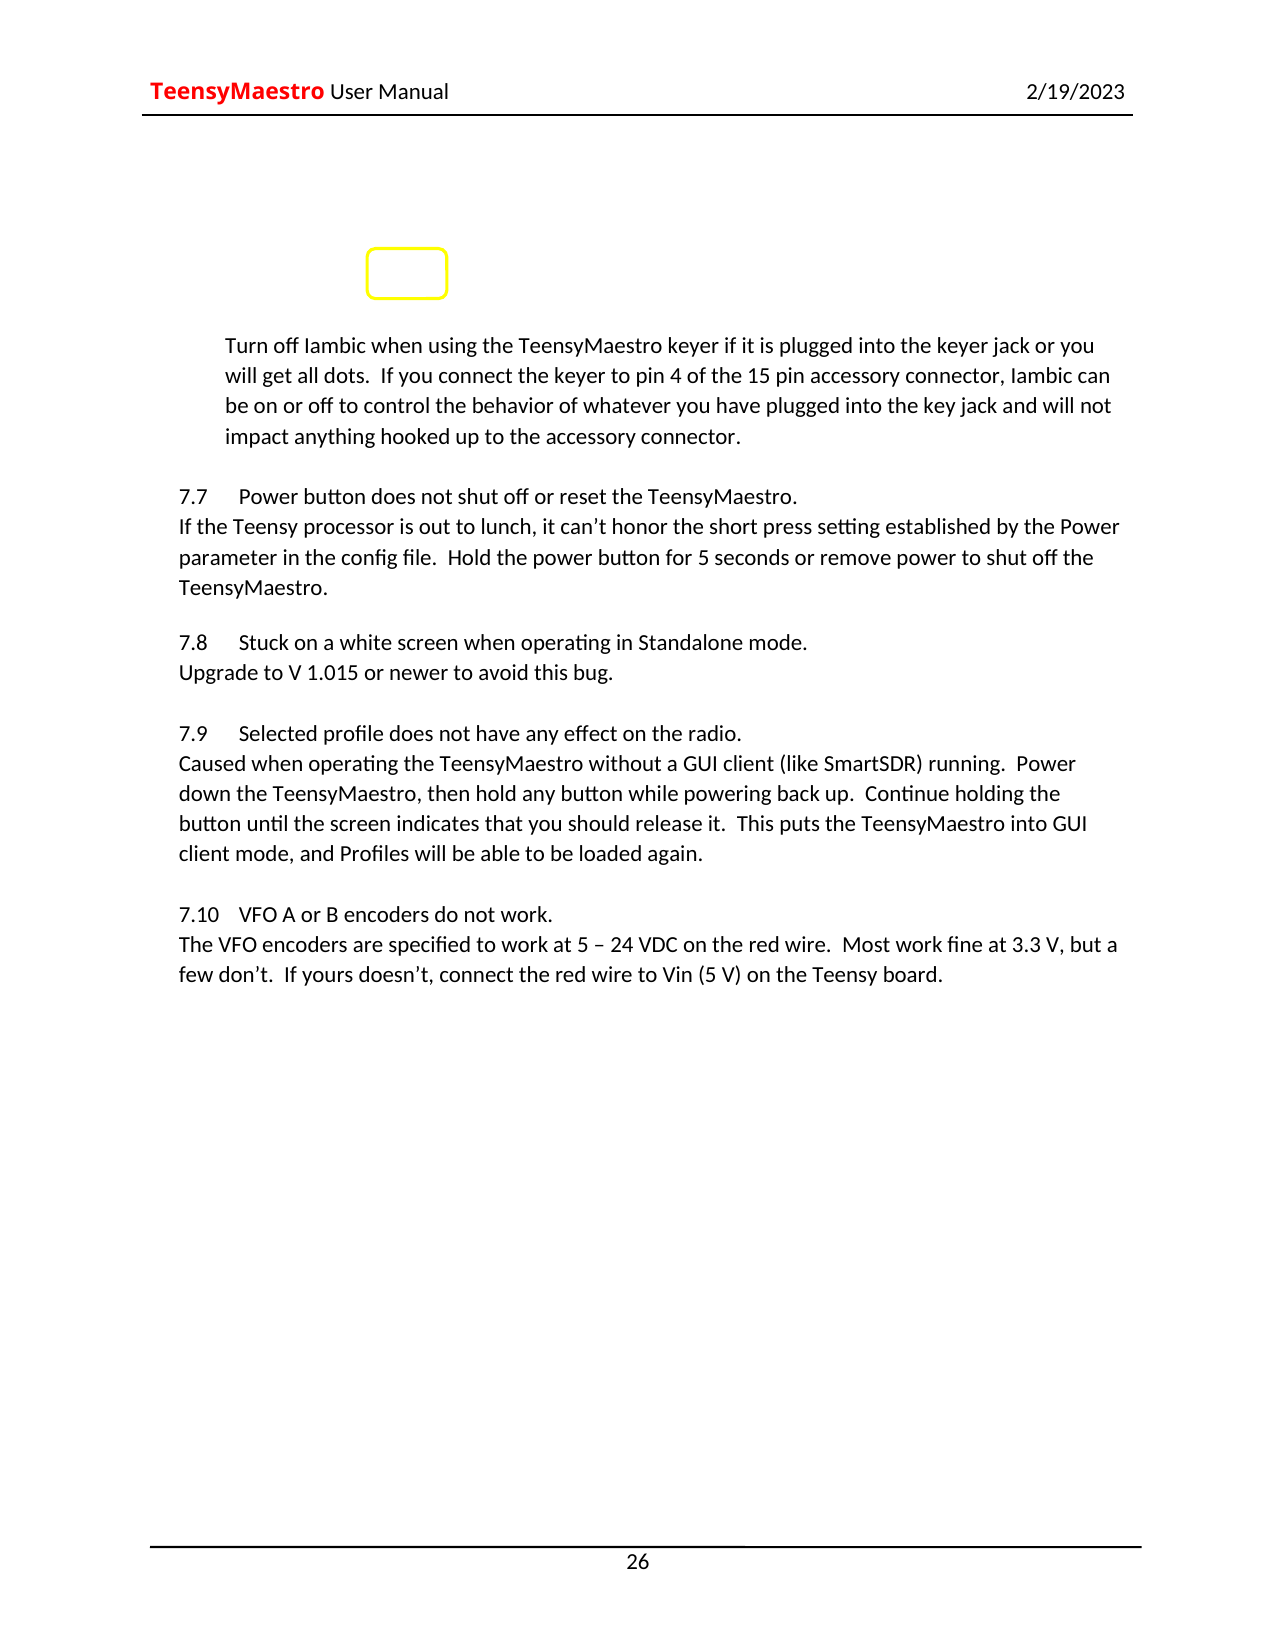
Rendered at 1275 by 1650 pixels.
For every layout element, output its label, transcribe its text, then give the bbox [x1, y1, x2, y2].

list Power button does not shut off or reset the TeensyMaestro. [178, 482, 1125, 510]
list Selected profile does not have any effect on the radio. [178, 719, 1125, 747]
text Caused when operating the TeensyMaestro without a GUI client (like SmartSDR) running. Power down the TeensyMaestro, then hold any button while powering back up. Continue holding the button until the screen indicates that you should release it. This puts the TeensyMaestro into GUI client mode, and Profiles will be able to be loaded again. [178, 749, 1125, 868]
list Stuck on a white screen when operating in Standalone mode. [178, 628, 1125, 656]
text The VFO encoders are specified to work at 5 – 24 VDC on the red wire. Most work fine at 3.3 V, but a few don’t. If yours doesn’t, connect the red wire to Vin (5 V) on the Teensy board. [178, 930, 1125, 988]
text Turn off Iambic when using the TeensyMaestro keyer if it is plugged into the keyer jack or you will get all dots. If you connect the keyer to pin 4 of the 15 pin accessory connector, Iambic can be on or off to control the behavior of whatever you have plugged into the key jack and will not impact anything hooked up to the accessory connector. [225, 331, 1125, 450]
list VFO A or B encoders do not work. [178, 900, 1125, 928]
text If the Teensy processor is out to lunch, it can’t honor the short press setting established by the Power parameter in the config file. Hold the power button for 5 seconds or remove power to shut off the TeensyMaestro. [178, 512, 1125, 601]
text Upgrade to V 1.015 or newer to avoid this bug. [178, 658, 1125, 686]
